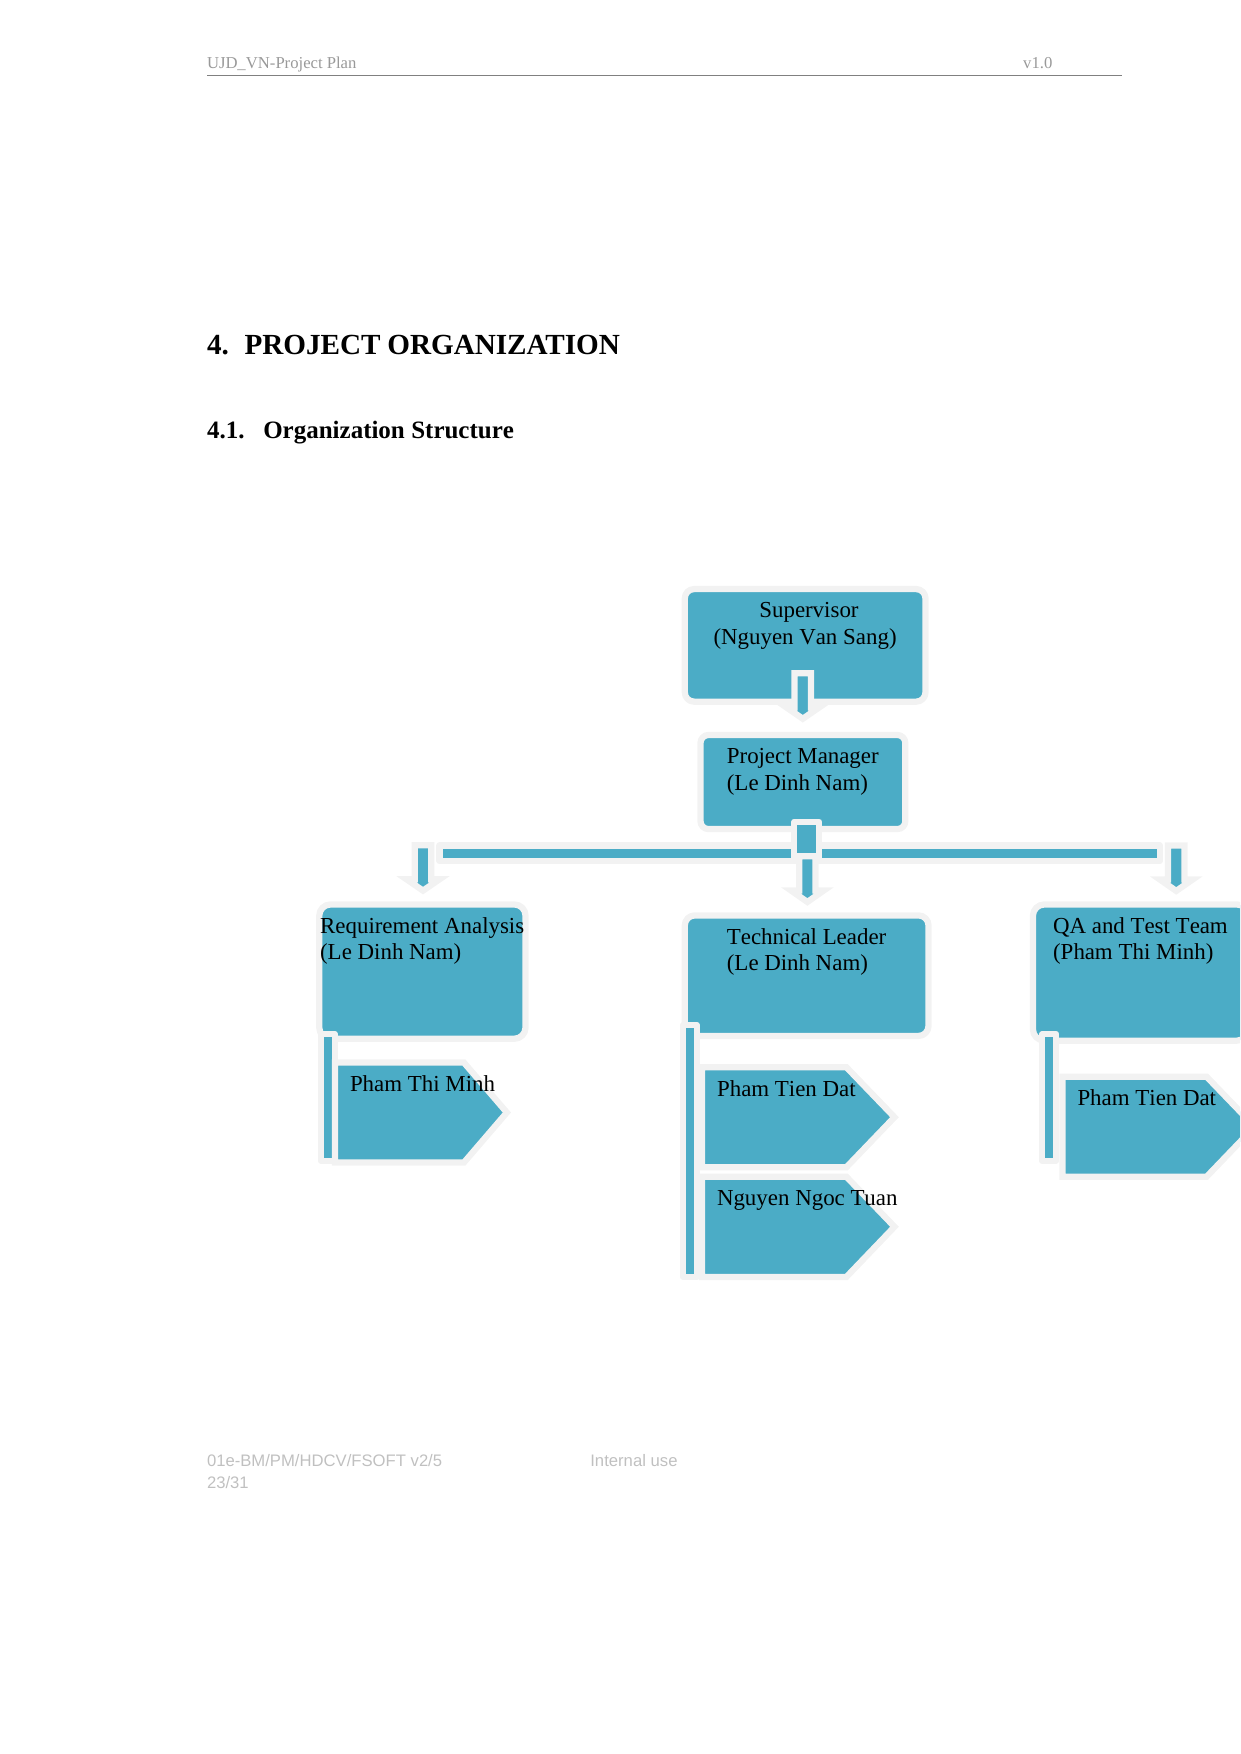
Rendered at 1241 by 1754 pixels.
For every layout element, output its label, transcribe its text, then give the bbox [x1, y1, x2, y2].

subtitle Organization Structure [207, 415, 1122, 444]
subtitle Project Organization [207, 327, 1122, 360]
